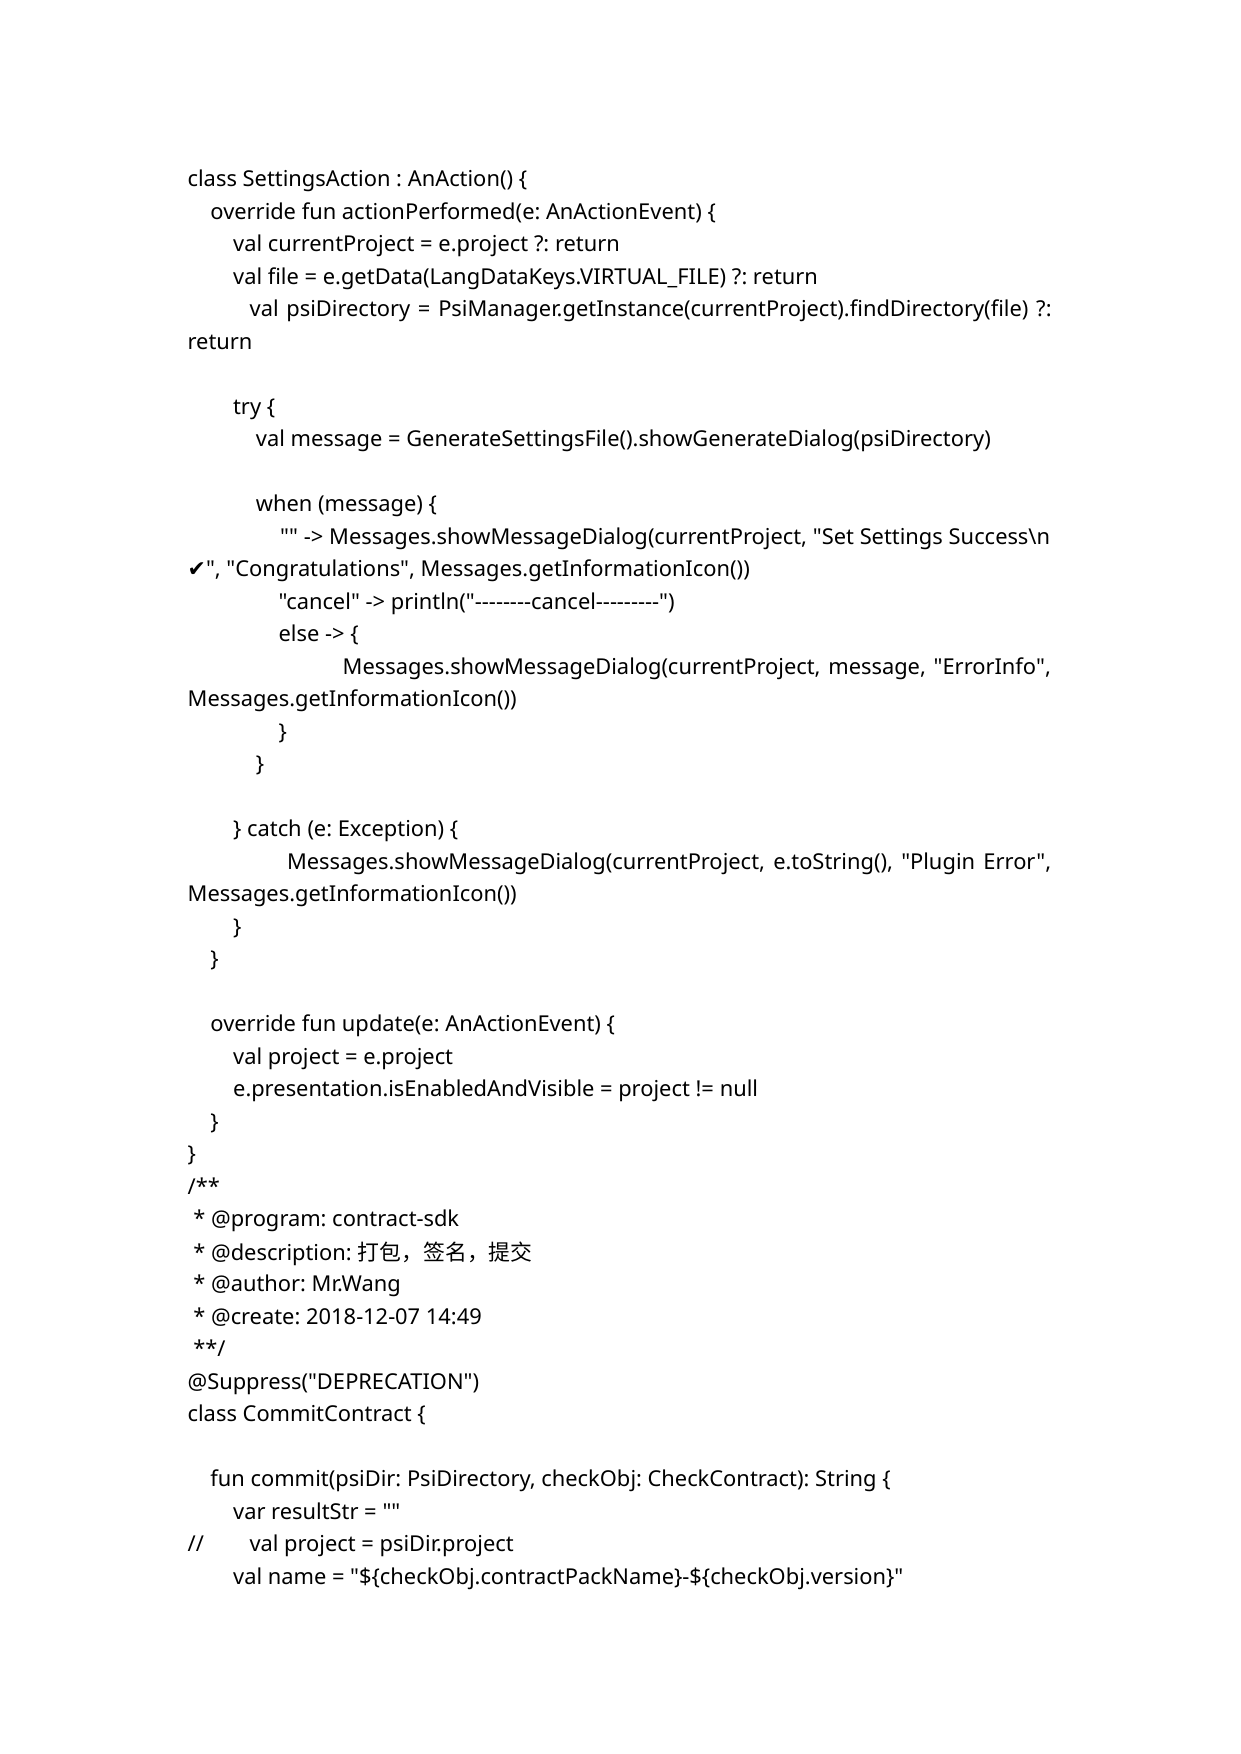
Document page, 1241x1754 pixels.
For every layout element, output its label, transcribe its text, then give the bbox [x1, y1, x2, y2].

text val name = "${checkObj.contractPackName}-${checkObj.version}" [187, 1559, 1053, 1592]
text * @create: 2018-12-07 14:49 [187, 1299, 1053, 1332]
text } [187, 747, 1053, 779]
text Messages.showMessageDialog(currentProject, message, "ErrorInfo", Messages.getInformationIcon()) [187, 649, 1053, 714]
text val message = GenerateSettingsFile().showGenerateDialog(psiDirectory) [187, 422, 1053, 454]
text /** [187, 1169, 1053, 1202]
text } [187, 1137, 1053, 1169]
text "" -> Messages.showMessageDialog(currentProject, "Set Settings Success\n ✔", "Congratulations", Messages.getInformationIcon()) [187, 519, 1053, 584]
text val psiDirectory = PsiManager.getInstance(currentProject).findDirectory(file) ?: return [187, 292, 1053, 357]
text Messages.showMessageDialog(currentProject, e.toString(), "Plugin Error", Messages.getInformationIcon()) [187, 844, 1053, 909]
text "cancel" -> println("--------cancel---------") [187, 584, 1053, 617]
text override fun actionPerformed(e: AnActionEvent) { [187, 194, 1053, 227]
text } [187, 1104, 1053, 1137]
text } [187, 942, 1053, 974]
text e.presentation.isEnabledAndVisible = project != null [187, 1072, 1053, 1104]
text * @program: contract-sdk [187, 1202, 1053, 1234]
text val currentProject = e.project ?: return [187, 227, 1053, 259]
text class SettingsAction : AnAction() { [187, 162, 1053, 194]
text * @description: 打包，签名，提交 [187, 1234, 1053, 1267]
text var resultStr = "" [187, 1494, 1053, 1527]
text * @author: Mr.Wang [187, 1267, 1053, 1299]
text // val project = psiDir.project [187, 1527, 1053, 1559]
text try { [187, 389, 1053, 422]
text } catch (e: Exception) { [187, 812, 1053, 844]
text **/ [187, 1332, 1053, 1364]
text } [187, 714, 1053, 747]
text override fun update(e: AnActionEvent) { [187, 1007, 1053, 1039]
text fun commit(psiDir: PsiDirectory, checkObj: CheckContract): String { [187, 1462, 1053, 1494]
text @Suppress("DEPRECATION") [187, 1364, 1053, 1397]
text class CommitContract { [187, 1397, 1053, 1429]
text else -> { [187, 617, 1053, 649]
text when (message) { [187, 487, 1053, 519]
text val file = e.getData(LangDataKeys.VIRTUAL_FILE) ?: return [187, 259, 1053, 292]
text } [187, 909, 1053, 942]
text val project = e.project [187, 1039, 1053, 1072]
